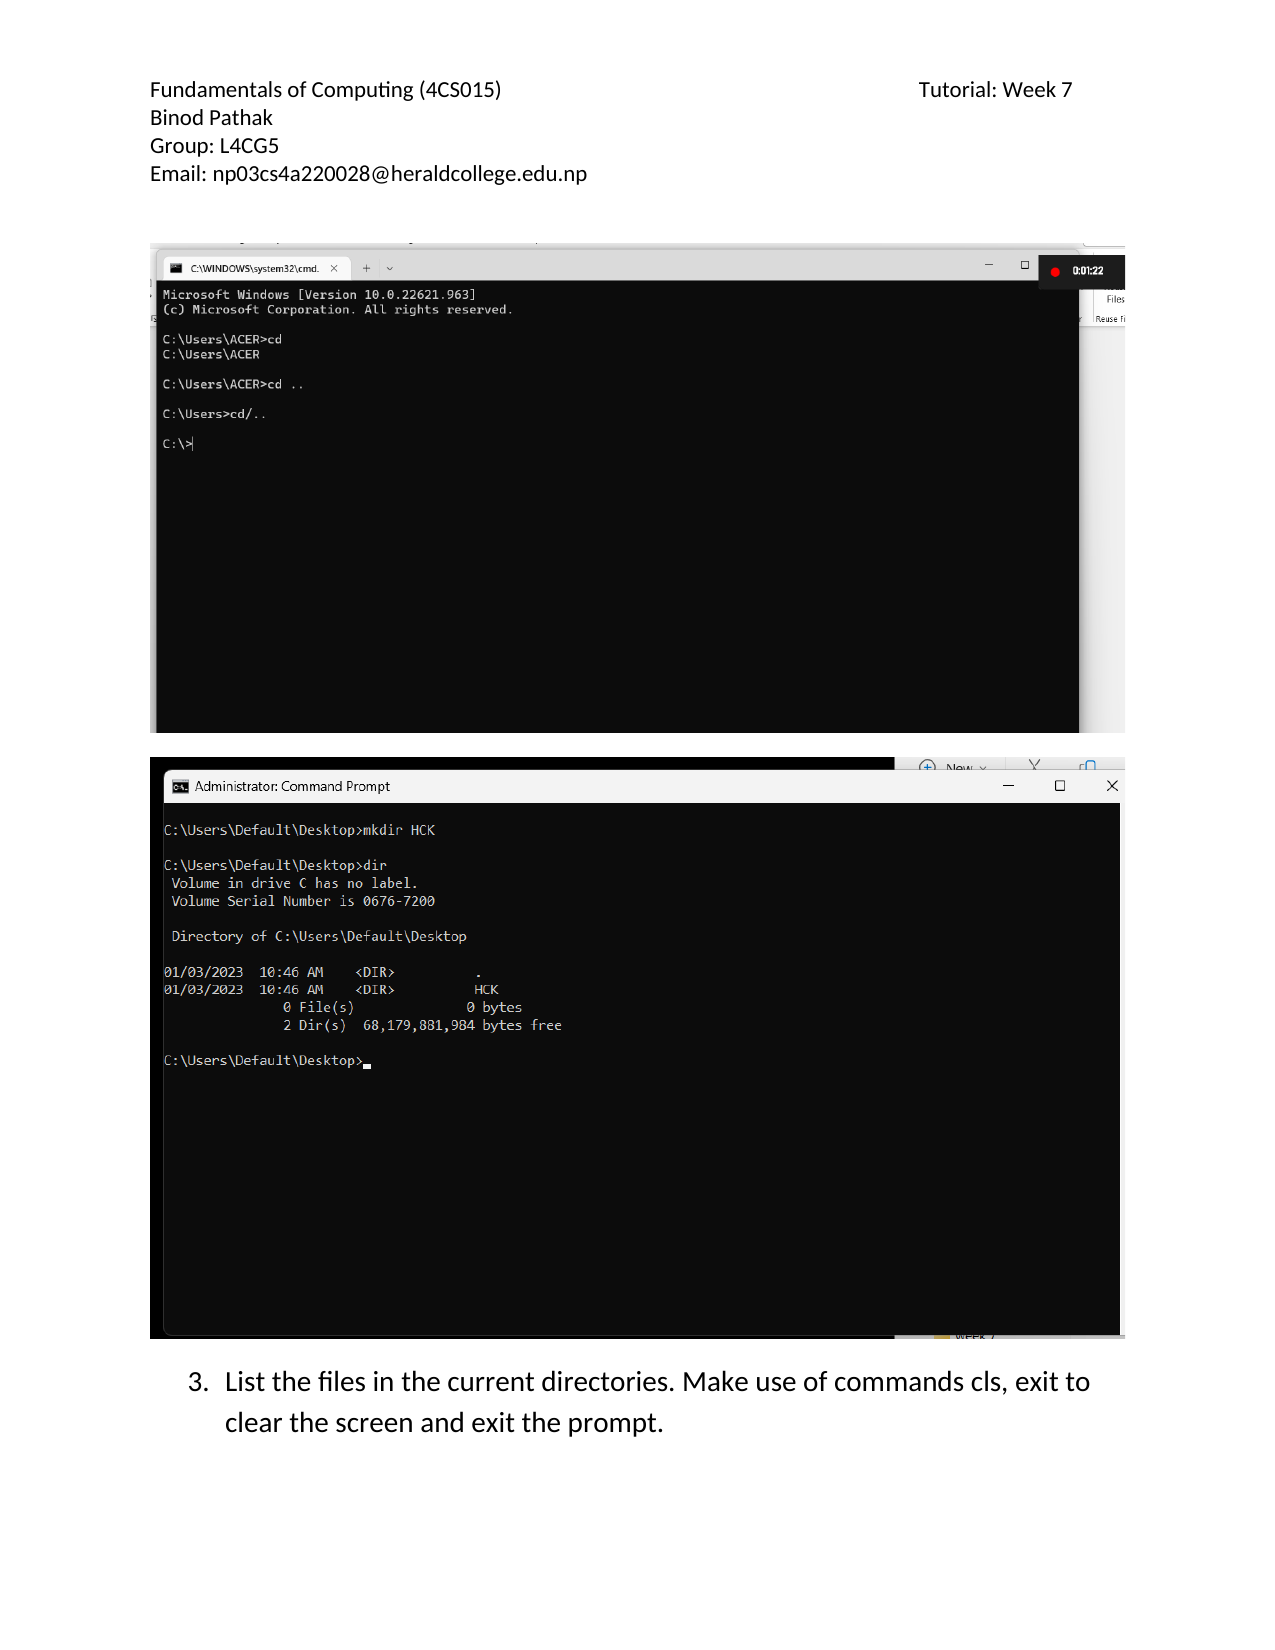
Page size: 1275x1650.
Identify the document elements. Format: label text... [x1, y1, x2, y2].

picture [150, 757, 1125, 1339]
list List the files in the current directories. Make use of commands cls, exit to clear the screen and exit the prompt. [187, 1363, 1125, 1440]
picture [150, 243, 1125, 733]
